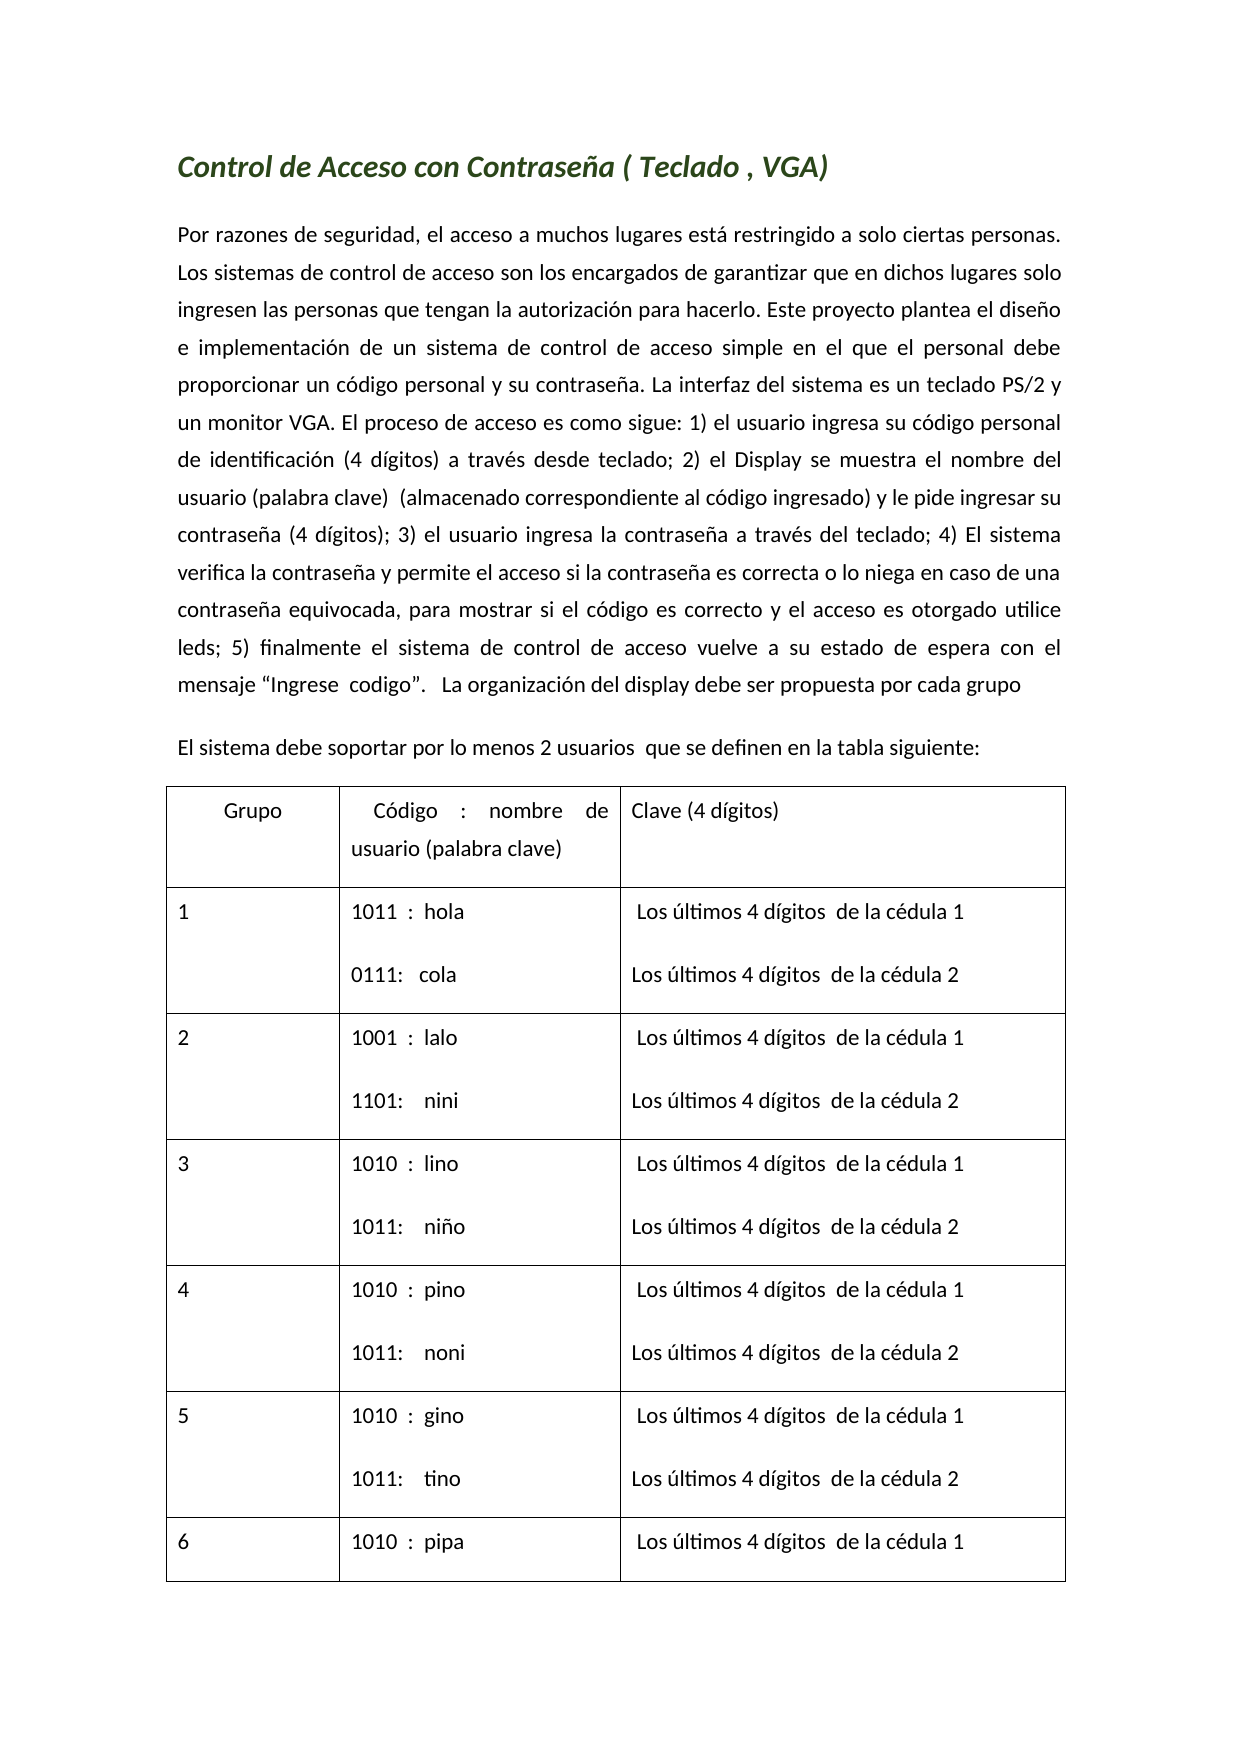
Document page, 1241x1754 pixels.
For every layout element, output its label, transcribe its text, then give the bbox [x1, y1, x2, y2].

table_cell 1010 : gino 1011: tino [340, 1392, 620, 1517]
table_cell 1 [167, 888, 339, 1013]
table_cell Los últimos 4 dígitos de la cédula 1 Los últimos 4 dígitos de la cédula 2 [621, 888, 1065, 1013]
table_header Clave (4 dígitos) [621, 787, 1065, 887]
table_cell 2 [167, 1014, 339, 1139]
table_cell Los últimos 4 dígitos de la cédula 1 Los últimos 4 dígitos de la cédula 2 [621, 1140, 1065, 1265]
table_cell 1011 : hola 0111: cola [340, 888, 620, 1013]
table_cell 6 [167, 1518, 339, 1581]
text Por razones de seguridad, el acceso a muchos lugares está restringido a solo ciertas personas. Los sistemas de control de acceso son los encargados de garantizar que en dichos lugares solo ingresen las personas que tengan la autorización para hacerlo. Este proyecto plantea el diseño e implementación de un sistema de control de acceso simple en el que el personal debe proporcionar un código personal y su contraseña. La interfaz del sistema es un teclado PS/2 y un monitor VGA. El proceso de acceso es como sigue: 1) el usuario ingresa su código personal de identificación (4 dígitos) a través desde teclado; 2) el Display se muestra el nombre del usuario (palabra clave) (almacenado correspondiente al código ingresado) y le pide ingresar su contraseña (4 dígitos); 3) el usuario ingresa la contraseña a través del teclado; 4) El sistema verifica la contraseña y permite el acceso si la contraseña es correcta o lo niega en caso de una contraseña equivocada, para mostrar si el código es correcto y el acceso es otorgado utilice leds; 5) finalmente el sistema de control de acceso vuelve a su estado de espera con el mensaje “Ingrese codigo”. La organización del display debe ser propuesta por cada grupo [177, 211, 1063, 698]
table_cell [621, 1518, 1065, 1581]
table_cell 4 [167, 1266, 339, 1391]
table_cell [340, 1518, 620, 1581]
table_cell 1010 : lino 1011: niño [340, 1140, 620, 1265]
table_header Grupo [167, 787, 339, 887]
table_cell 3 [167, 1140, 339, 1265]
table_cell 5 [167, 1392, 339, 1517]
table_cell 1010 : pino 1011: noni [340, 1266, 620, 1391]
table_cell 1001 : lalo 1101: nini [340, 1014, 620, 1139]
table_cell Los últimos 4 dígitos de la cédula 1 Los últimos 4 dígitos de la cédula 2 [621, 1266, 1065, 1391]
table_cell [621, 1392, 1065, 1517]
text El sistema debe soportar por lo menos 2 usuarios que se definen en la tabla siguiente: [177, 723, 1063, 761]
text Control de Acceso con Contraseña ( Teclado , VGA) [177, 148, 1063, 186]
table_header Código : nombre de usuario (palabra clave) [340, 787, 620, 887]
table_cell Los últimos 4 dígitos de la cédula 1 Los últimos 4 dígitos de la cédula 2 [621, 1014, 1065, 1139]
